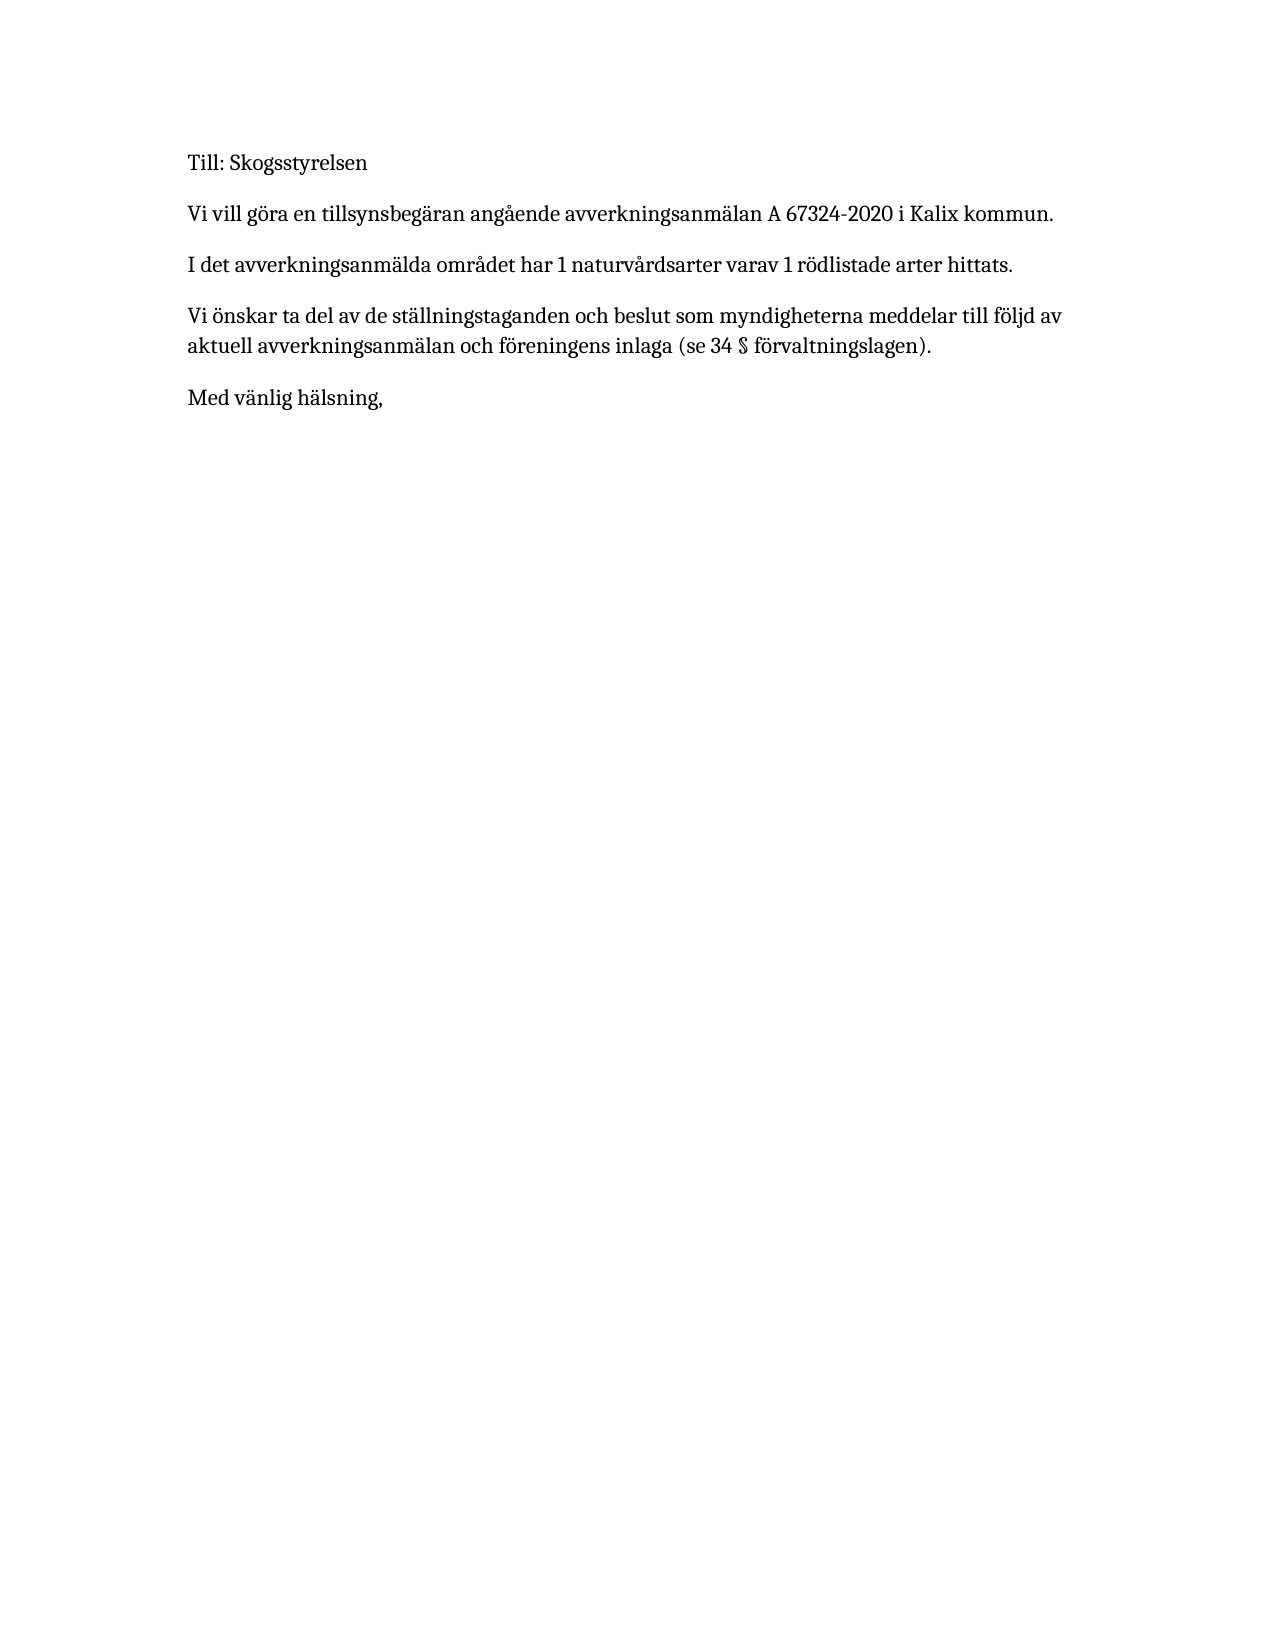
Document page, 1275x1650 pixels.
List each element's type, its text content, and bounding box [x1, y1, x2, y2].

text Till: Skogsstyrelsen [187, 150, 1087, 176]
text Vi önskar ta del av de ställningstaganden och beslut som myndigheterna meddelar till följd av aktuell avverkningsanmälan och föreningens inlaga (se 34 § förvaltningslagen). [187, 303, 1087, 360]
text Med vänlig hälsning, [187, 384, 1087, 441]
text Vi vill göra en tillsynsbegäran angående avverkningsanmälan A 67324-2020 i Kalix kommun. [187, 201, 1087, 227]
text I det avverkningsanmälda området har 1 naturvårdsarter varav 1 rödlistade arter hittats. [187, 252, 1087, 278]
